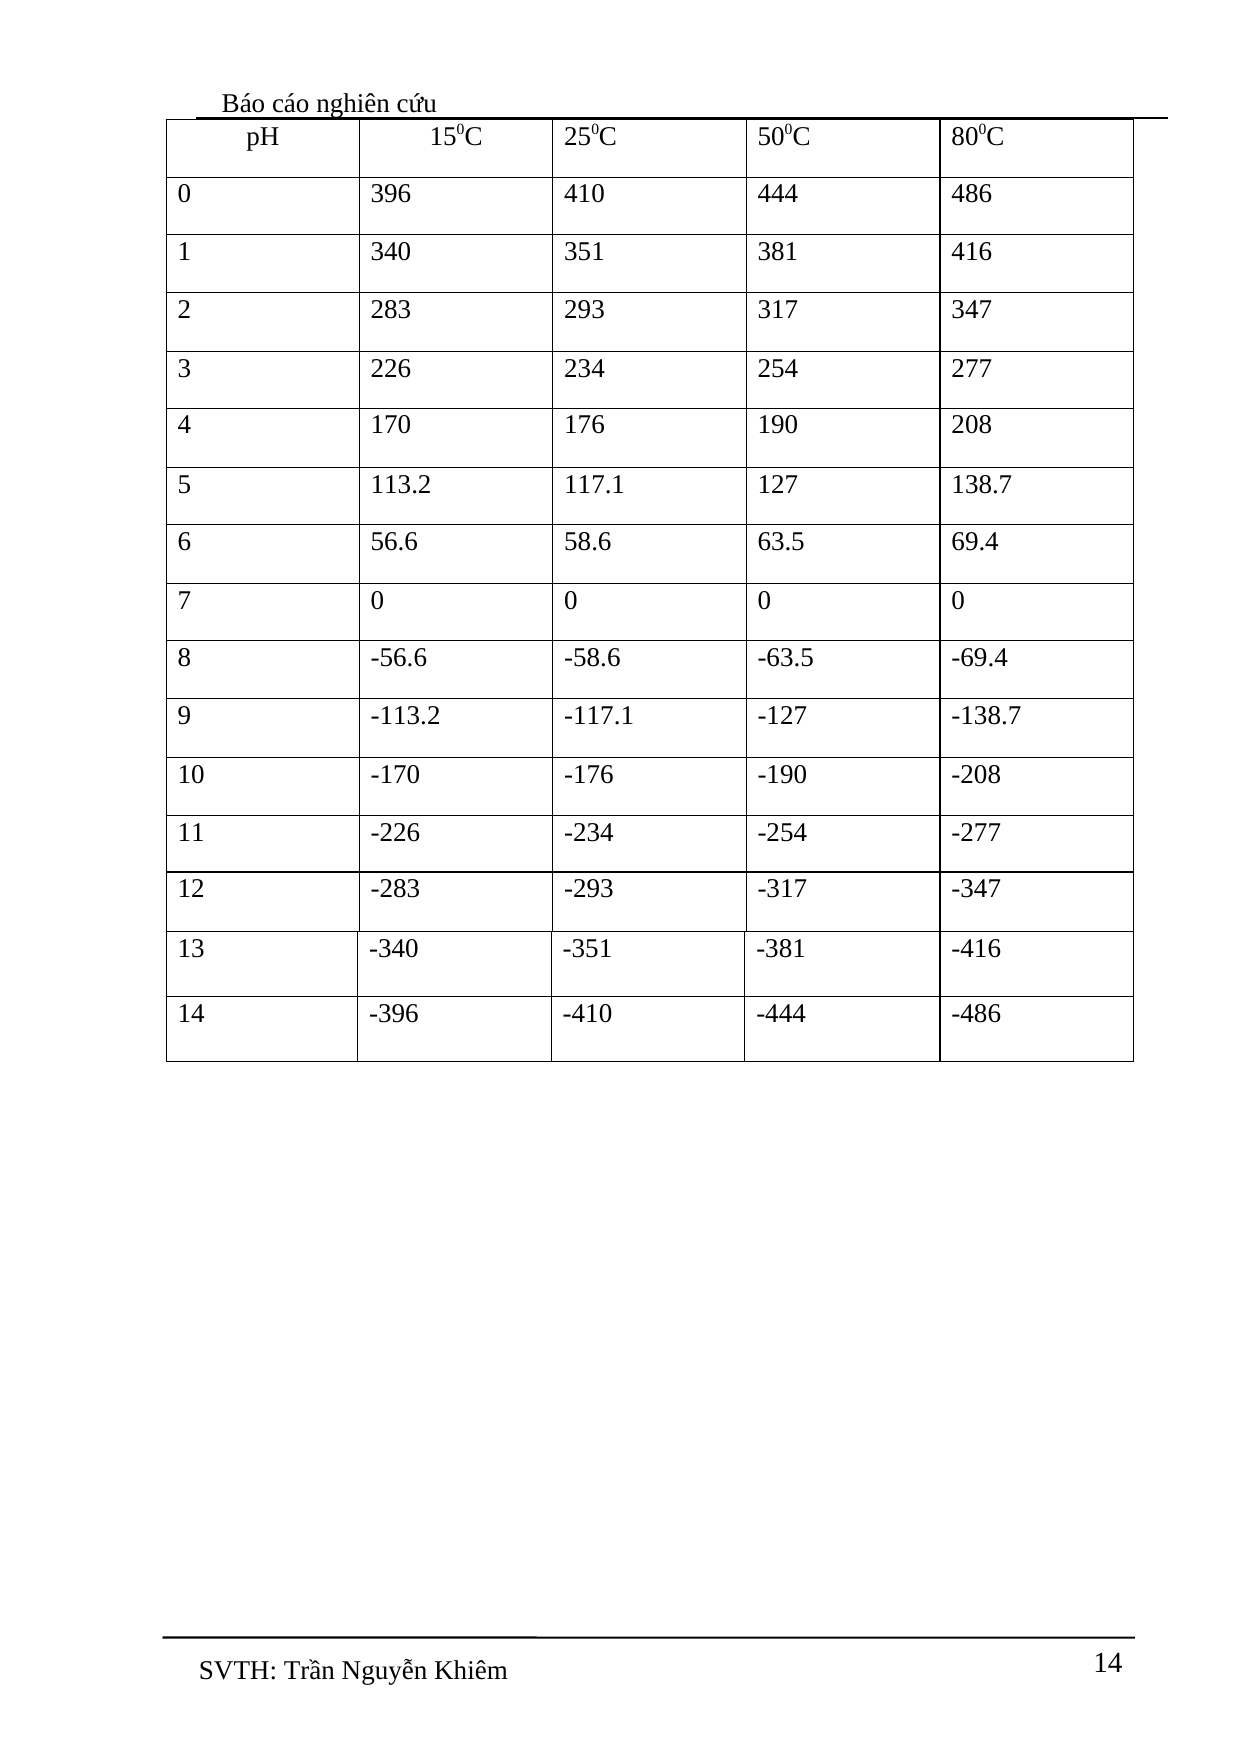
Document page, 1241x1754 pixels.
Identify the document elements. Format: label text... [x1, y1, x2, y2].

table_cell -416 [941, 932, 1133, 996]
table_header pH [167, 120, 359, 177]
table_cell 234 [553, 352, 746, 408]
table_cell -226 [360, 816, 552, 871]
table_cell 176 [553, 409, 746, 467]
table_cell 4 [167, 409, 359, 467]
table_cell 7 [167, 584, 359, 640]
table_cell 226 [360, 352, 552, 408]
table_cell -69.4 [941, 641, 1133, 698]
table_cell -58.6 [553, 641, 746, 698]
table_header 250C [553, 120, 746, 177]
table_cell -410 [552, 997, 744, 1061]
table_cell 347 [941, 293, 1133, 351]
table_cell 117.1 [553, 468, 746, 524]
table_cell -63.5 [747, 641, 939, 698]
table_cell 254 [747, 352, 939, 408]
table_cell 12 [167, 873, 359, 931]
table_header 500C [747, 120, 939, 177]
table_cell -347 [941, 873, 1133, 931]
table_cell -381 [745, 932, 939, 996]
table_cell 3 [167, 352, 359, 408]
table_cell -127 [747, 699, 939, 757]
table_cell 0 [747, 584, 939, 640]
table_cell 8 [167, 641, 359, 698]
table_cell -234 [553, 816, 746, 871]
table_cell 381 [747, 235, 939, 292]
table_cell 396 [360, 178, 552, 234]
table_cell 138.7 [941, 468, 1133, 524]
table_cell -254 [747, 816, 939, 871]
table_cell -117.1 [553, 699, 746, 757]
table_cell 58.6 [553, 525, 746, 583]
table_cell -486 [941, 997, 1133, 1061]
table_cell 317 [747, 293, 939, 351]
table_cell 5 [167, 468, 359, 524]
table_cell 9 [167, 699, 359, 757]
table_cell -283 [360, 873, 552, 931]
table_cell 13 [167, 932, 357, 996]
table_cell 208 [941, 409, 1133, 467]
table_cell 0 [553, 584, 746, 640]
table_header 800C [941, 120, 1133, 177]
table_cell 14 [167, 997, 357, 1061]
table_cell -56.6 [360, 641, 552, 698]
table_cell 283 [360, 293, 552, 351]
table_cell -340 [358, 932, 551, 996]
table_cell -351 [552, 932, 744, 996]
table_cell 113.2 [360, 468, 552, 524]
table_cell 0 [941, 584, 1133, 640]
table_cell 277 [941, 352, 1133, 408]
table_cell 170 [360, 409, 552, 467]
table_cell 293 [553, 293, 746, 351]
table_cell 10 [167, 758, 359, 815]
table_cell 340 [360, 235, 552, 292]
table_cell -293 [553, 873, 746, 931]
table_cell -208 [941, 758, 1133, 815]
table_cell -444 [745, 997, 939, 1061]
table_cell 11 [167, 816, 359, 871]
table_cell 2 [167, 293, 359, 351]
table_cell 6 [167, 525, 359, 583]
table_cell 127 [747, 468, 939, 524]
table_cell -190 [747, 758, 939, 815]
table_cell 1 [167, 235, 359, 292]
table_header 150C [360, 120, 552, 177]
table_cell 416 [941, 235, 1133, 292]
table_cell 190 [747, 409, 939, 467]
table_cell 56.6 [360, 525, 552, 583]
table_cell 444 [747, 178, 939, 234]
table_cell -317 [747, 873, 939, 931]
table_cell 486 [941, 178, 1133, 234]
table_cell -113.2 [360, 699, 552, 757]
table_cell -170 [360, 758, 552, 815]
table_cell -277 [941, 816, 1133, 871]
table_cell -396 [358, 997, 551, 1061]
table_cell 69.4 [941, 525, 1133, 583]
table_cell 63.5 [747, 525, 939, 583]
table_cell -138.7 [941, 699, 1133, 757]
table_cell 351 [553, 235, 746, 292]
table_cell 410 [553, 178, 746, 234]
table_cell -176 [553, 758, 746, 815]
table_cell 0 [167, 178, 359, 234]
table_cell 0 [360, 584, 552, 640]
